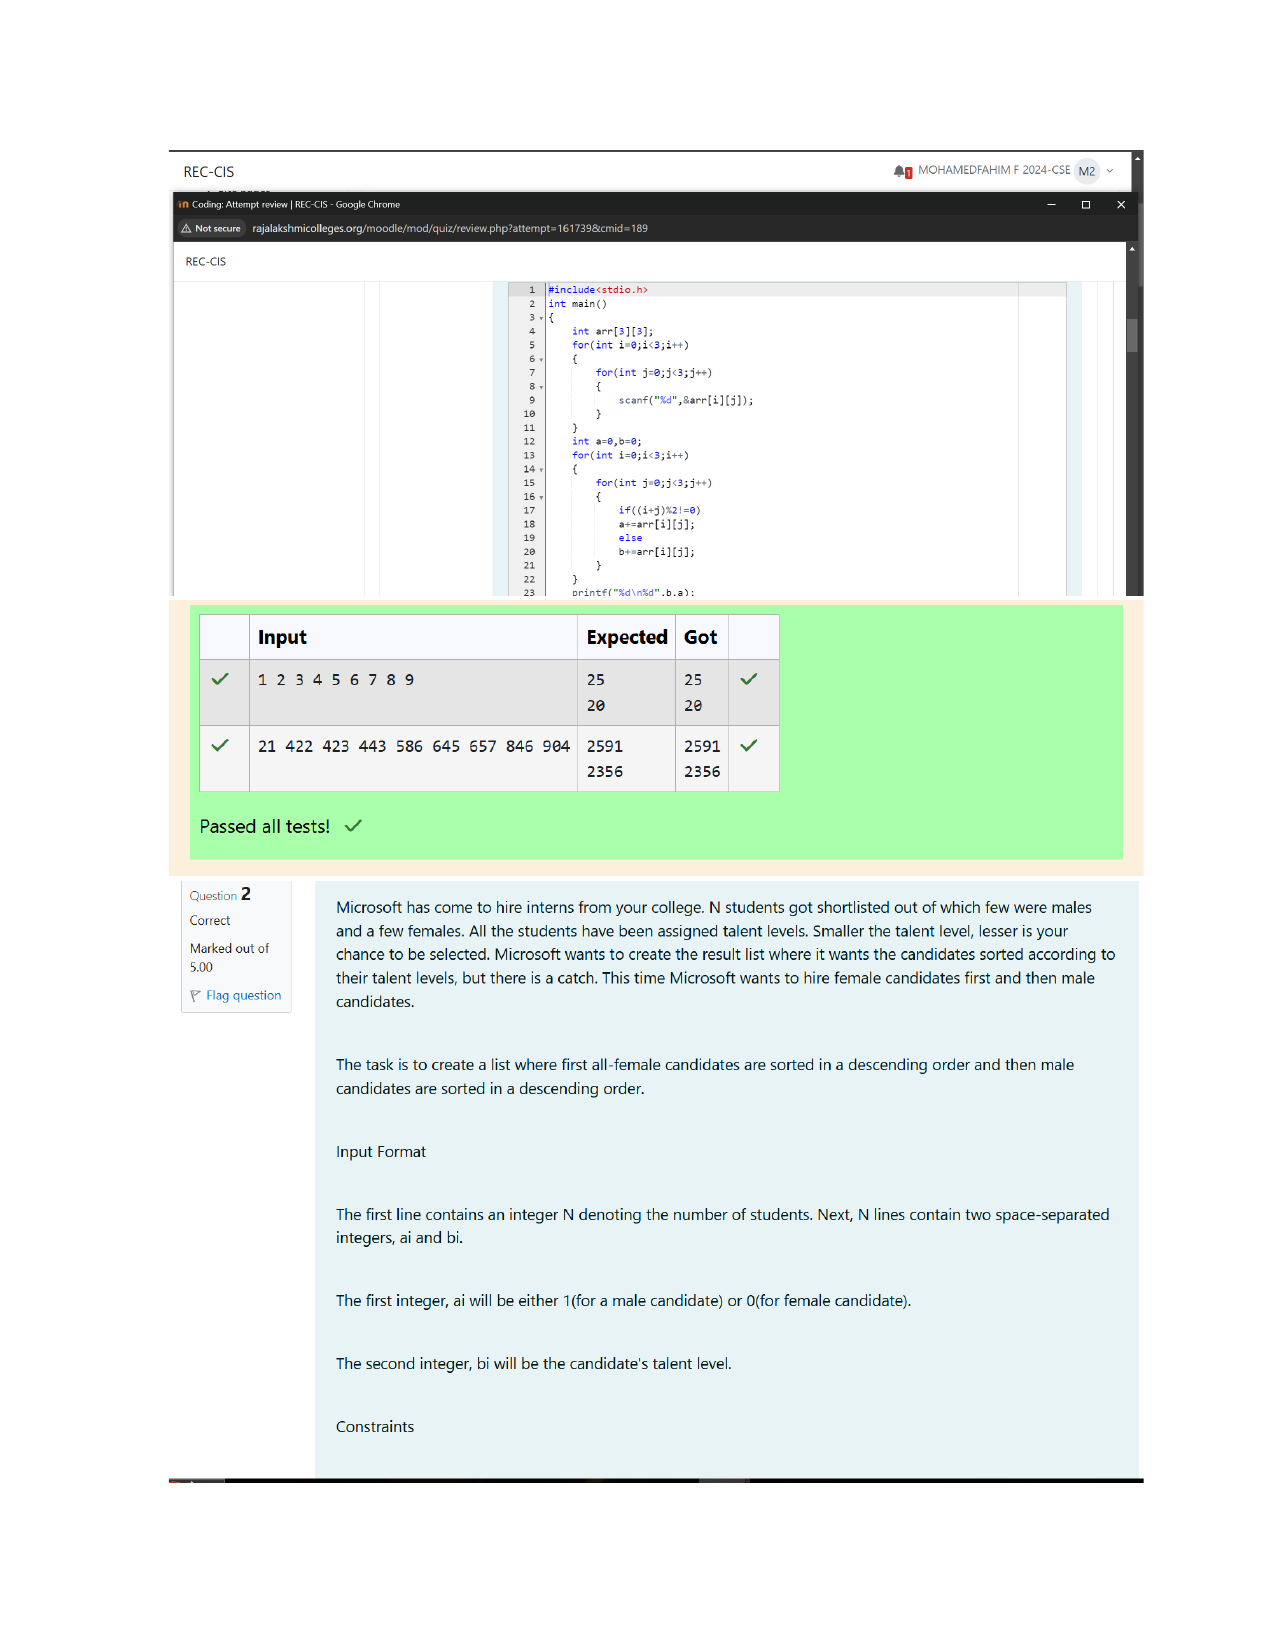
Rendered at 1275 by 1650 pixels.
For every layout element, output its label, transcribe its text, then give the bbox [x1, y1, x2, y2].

text WEEK-9 [150, 150, 1125, 1483]
